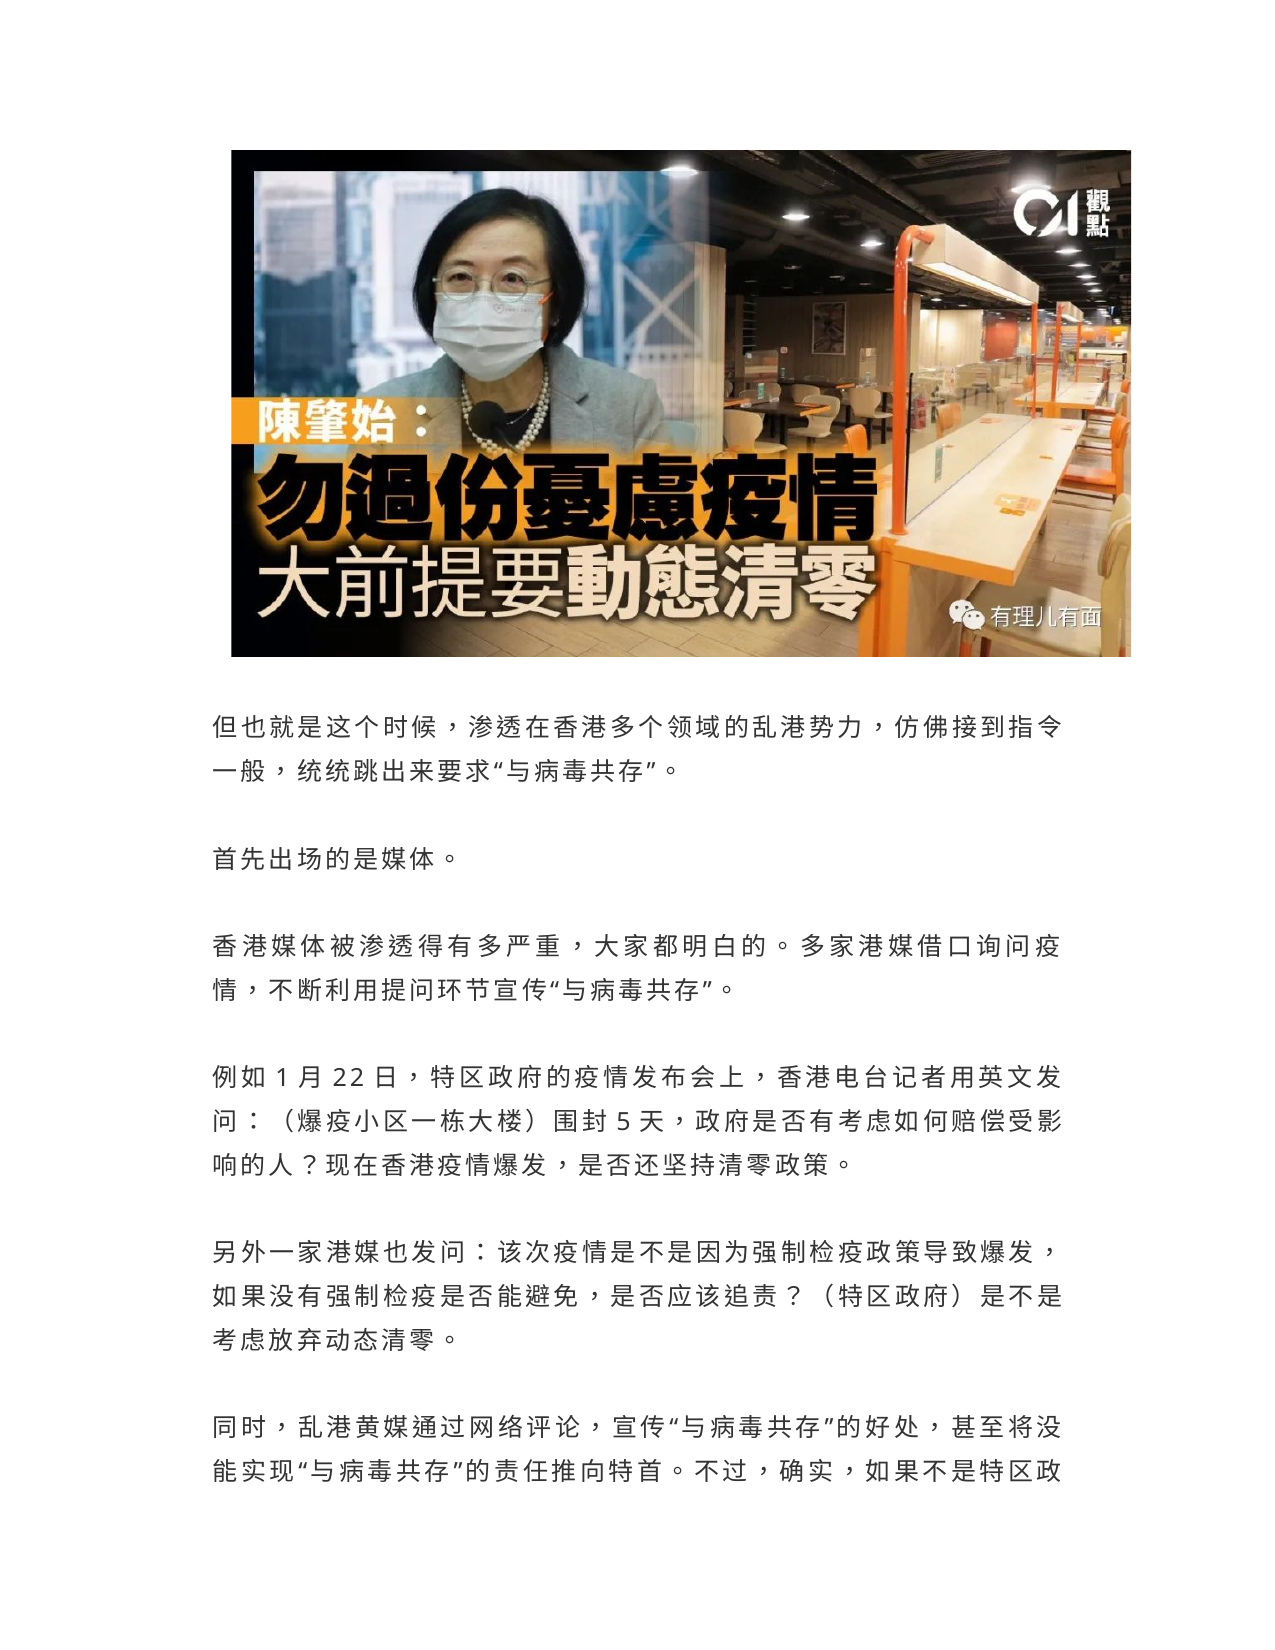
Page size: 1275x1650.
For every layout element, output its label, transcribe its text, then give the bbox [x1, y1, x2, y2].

text 但也就是这个时候，渗透在香港多个领域的乱港势力，仿佛接到指令一般，统统跳出来要求“与病毒共存”。 [212, 700, 1062, 788]
picture [231, 150, 1132, 657]
text 香港媒体被渗透得有多严重，大家都明白的。多家港媒借口询问疫情，不断利用提问环节宣传“与病毒共存”。 [212, 919, 1062, 1007]
text 另外一家港媒也发问：该次疫情是不是因为强制检疫政策导致爆发，如果没有强制检疫是否能避免，是否应该追责？（特区政府）是不是考虑放弃动态清零。 [212, 1225, 1062, 1357]
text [212, 1400, 1062, 1488]
text 首先出场的是媒体。 [212, 832, 1062, 875]
text 例如1月22日，特区政府的疫情发布会上，香港电台记者用英文发问：（爆疫小区一栋大楼）围封5天，政府是否有考虑如何赔偿受影响的人？现在香港疫情爆发，是否还坚持清零政策。 [212, 1050, 1062, 1182]
